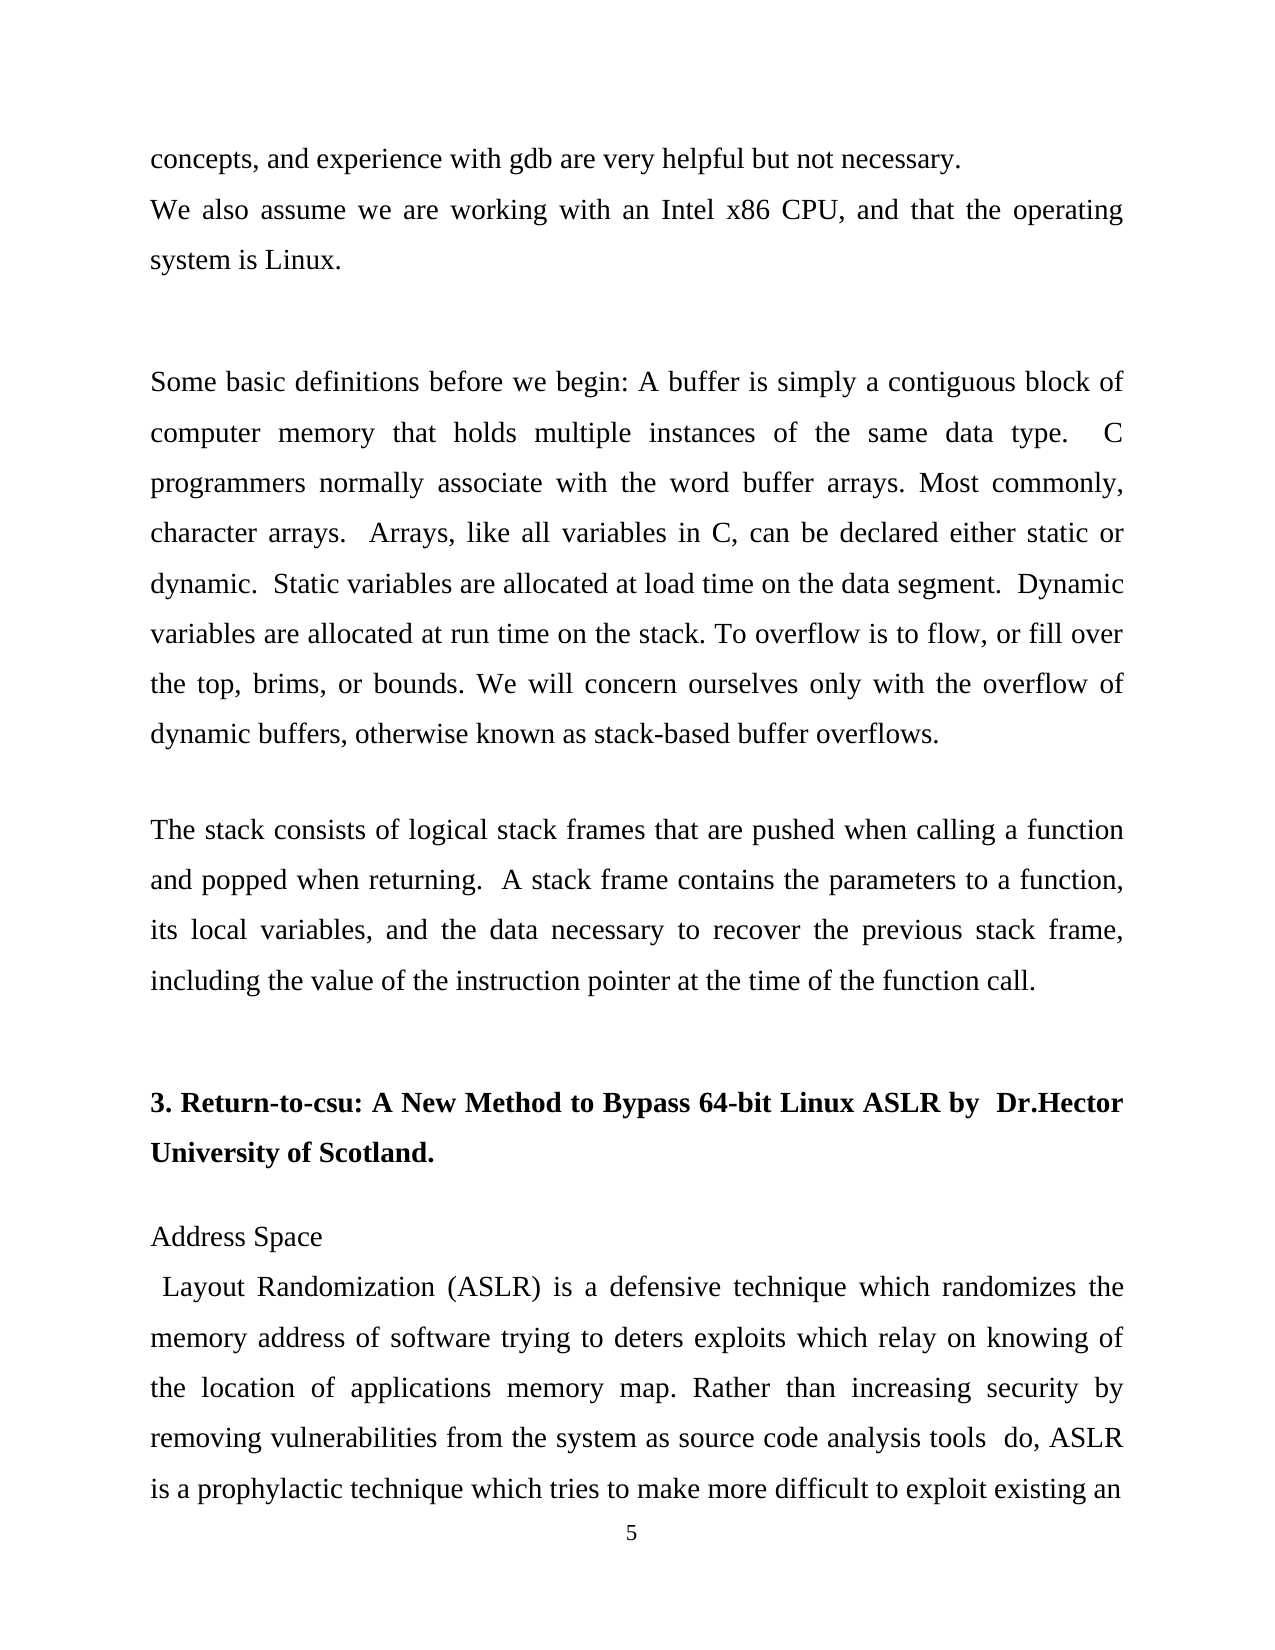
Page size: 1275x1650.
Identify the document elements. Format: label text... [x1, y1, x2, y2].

text The stack consists of logical stack frames that are pushed when calling a function and popped when returning. A stack frame contains the parameters to a function, its local variables, and the data necessary to recover the previous stack frame, including the value of the instruction pointer at the time of the function call. [150, 812, 1125, 996]
subtitle 3. Return-to-csu: A New Method to Bypass 64-bit Linux ASLR by Dr.Hector University of Scotland. [150, 1085, 1125, 1169]
text Some basic definitions before we begin: A buffer is simply a contiguous block of computer memory that holds multiple instances of the same data type. C programmers normally associate with the word buffer arrays. Most commonly, character arrays. Arrays, like all variables in C, can be declared either static or dynamic. Static variables are allocated at load time on the data segment. Dynamic variables are allocated at run time on the stack. To overflow is to flow, or fill over the top, brims, or bounds. We will concern ourselves only with the overflow of dynamic buffers, otherwise known as stack-based buffer overflows. [150, 364, 1125, 750]
subtitle Address Space [150, 1219, 1125, 1253]
text We also assume we are working with an Intel x86 CPU, and that the operating system is Linux. [150, 192, 1125, 276]
text concepts, and experience with gdb are very helpful but not necessary. [150, 142, 1125, 175]
subtitle Layout Randomization (ASLR) is a defensive technique which randomizes the memory address of software trying to deters exploits which relay on knowing of the location of applications memory map. Rather than increasing security by removing vulnerabilities from the system as source code analysis tools do, ASLR is a prophylactic technique which tries to make more difficult to exploit existing an [150, 1269, 1125, 1504]
